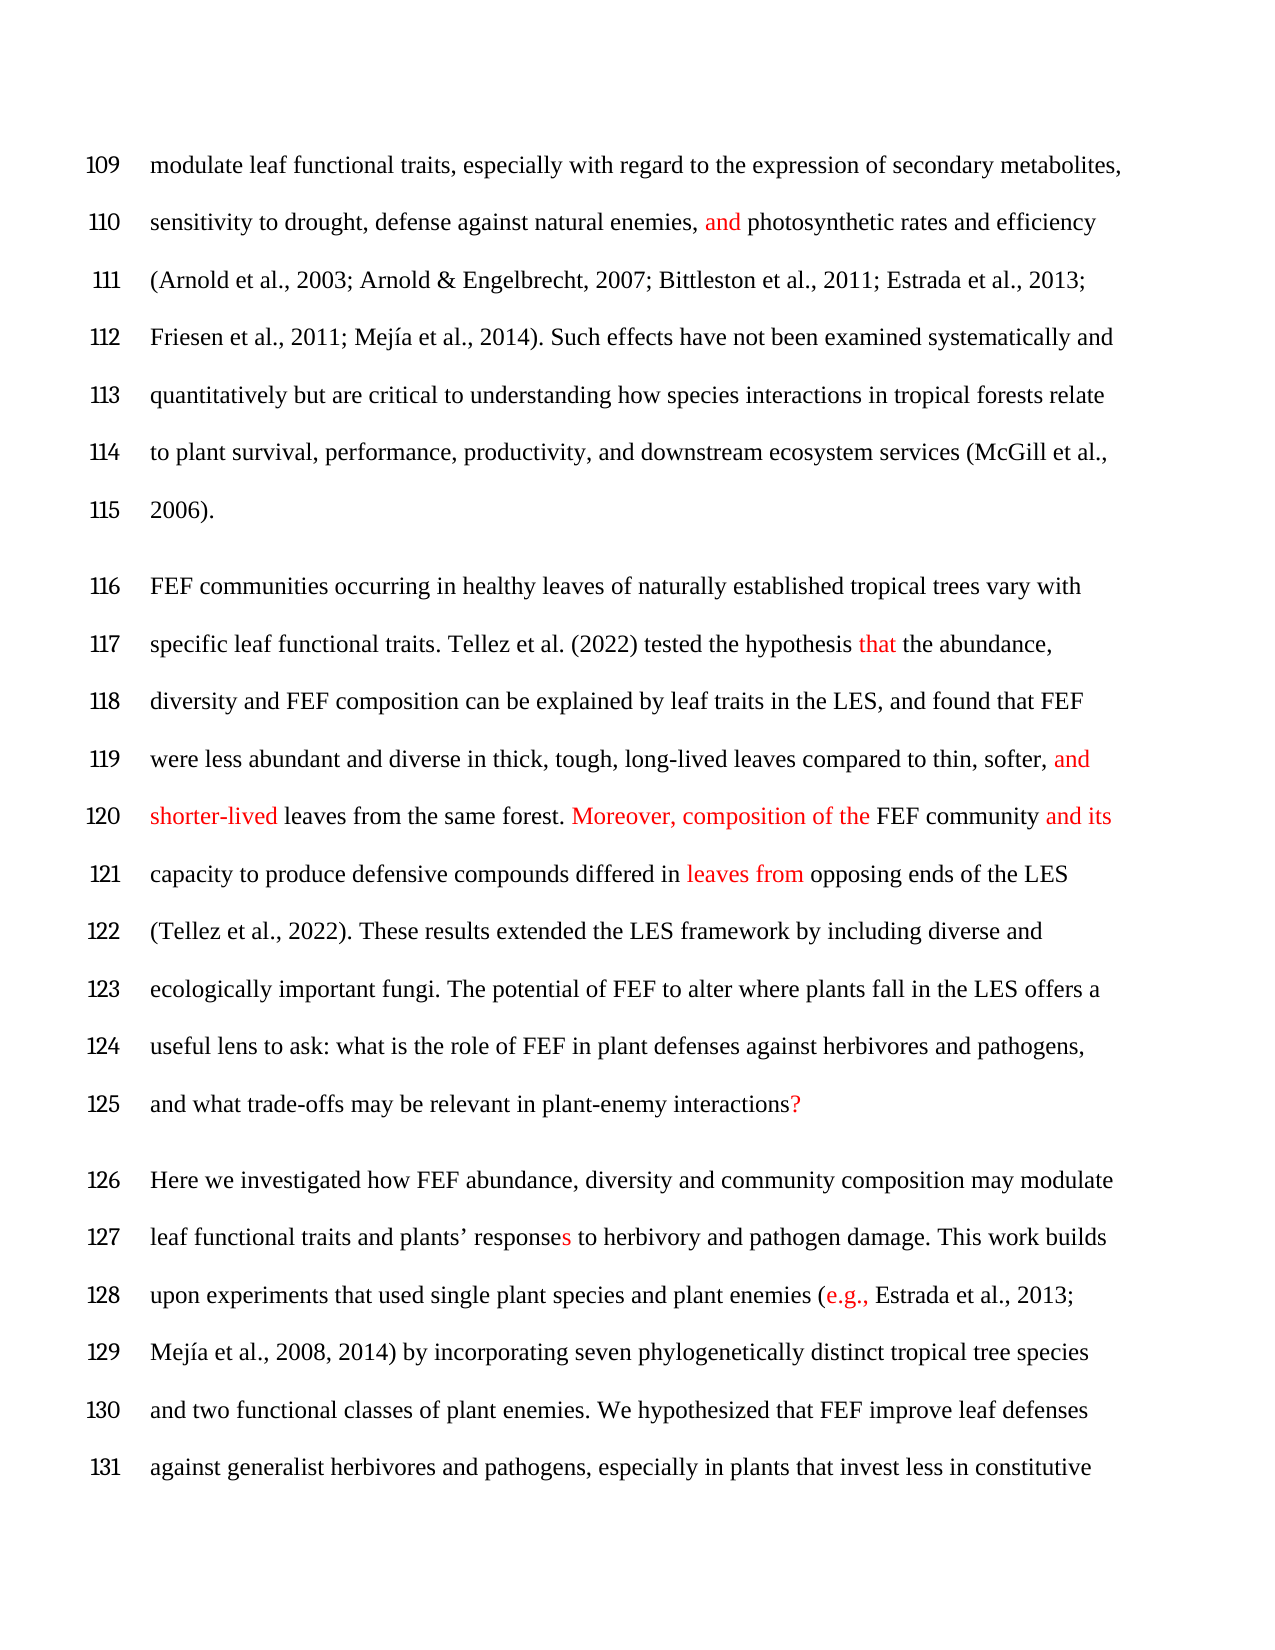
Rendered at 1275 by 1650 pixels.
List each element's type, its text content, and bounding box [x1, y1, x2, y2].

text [150, 150, 1125, 524]
text FEF communities occurring in healthy leaves of naturally established tropical trees vary with specific leaf functional traits. Tellez et al. (2022) tested the hypothesis the abundance, diversity and FEF composition can be explained by leaf traits in the LES and found that FEF were less abundant and diverse in thick, tough long-lived leaves compared to thin, softer leaves from the same forest. FEF community capacity to produce defensive compounds opposing ends of the LES (Tellez et al., 2022). These results extend the LES framework by including diverse and ecologically important fungi. The potential of FEF to alter where plants fall in the LES offers a useful lens to ask: what is the role of FEF in plant defenses against herbivores and pathogens and what trade-offs may be relevant in plant-enemy interactions [150, 571, 1125, 1117]
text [150, 1165, 1125, 1481]
